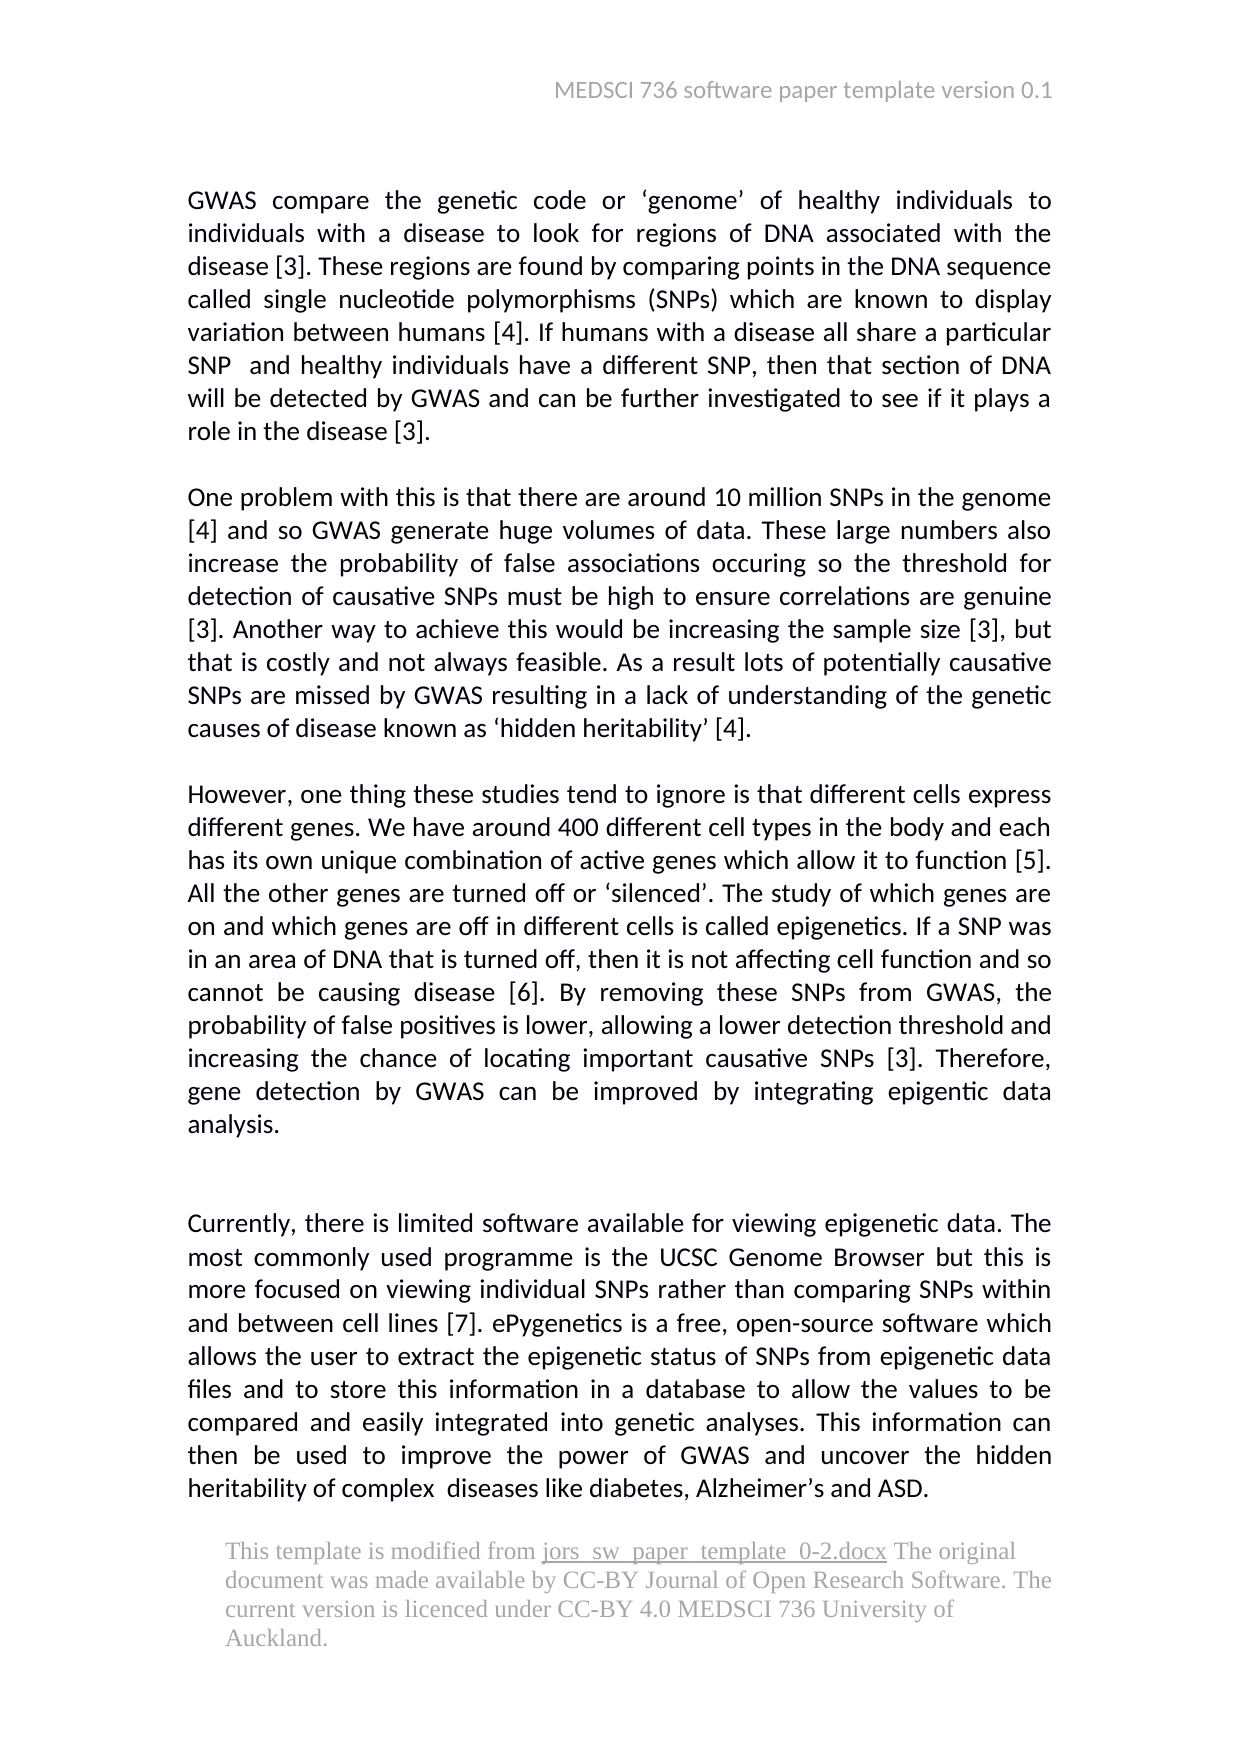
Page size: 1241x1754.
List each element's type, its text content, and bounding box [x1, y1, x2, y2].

subtitle Currently, there is limited software available for viewing epigenetic data. The most commonly used programme is the UCSC Genome Browser but this is more focused on viewing individual SNPs rather than comparing SNPs within and between cell lines [7]. ePygenetics is a free, open-source software which allows the user to extract the epigenetic status of SNPs from epigenetic data files and to store this information in a database to allow the values to be compared and easily integrated into genetic analyses. This information can then be used to improve the power of GWAS and uncover the hidden heritability of complex diseases like diabetes, Alzheimer’s and ASD. [187, 1207, 1053, 1504]
subtitle However, one thing these studies tend to ignore is that different cells express different genes. We have around 400 different cell types in the body and each has its own unique combination of active genes which allow it to function [5]. All the other genes are turned off or ‘silenced’. The study of which genes are on and which genes are off in different cells is called epigenetics. If a SNP was in an area of DNA that is turned off, then it is not affecting cell function and so cannot be causing disease [6]. By removing these SNPs from GWAS, the probability of false positives is lower, allowing a lower detection threshold and increasing the chance of locating important causative SNPs [3]. Therefore, gene detection by GWAS can be improved by integrating epigentic data analysis. [187, 777, 1053, 1141]
subtitle GWAS compare the genetic code or ‘genome’ of healthy individuals to individuals with a disease to look for regions of DNA associated with the disease [3]. These regions are found by comparing points in the DNA sequence called single nucleotide polymorphisms (SNPs) which are known to display variation between humans [4]. If humans with a disease all share a particular SNP and healthy individuals have a different SNP, then that section of DNA will be detected by GWAS and can be further investigated to see if it plays a role in the disease [3]. [187, 183, 1053, 447]
subtitle One problem with this is that there are around 10 million SNPs in the genome [4] and so GWAS generate huge volumes of data. These large numbers also increase the probability of false associations occuring so the threshold for detection of causative SNPs must be high to ensure correlations are genuine [3]. Another way to achieve this would be increasing the sample size [3], but that is costly and not always feasible. As a result lots of potentially causative SNPs are missed by GWAS resulting in a lack of understanding of the genetic causes of disease known as ‘hidden heritability’ [4]. [187, 480, 1053, 744]
